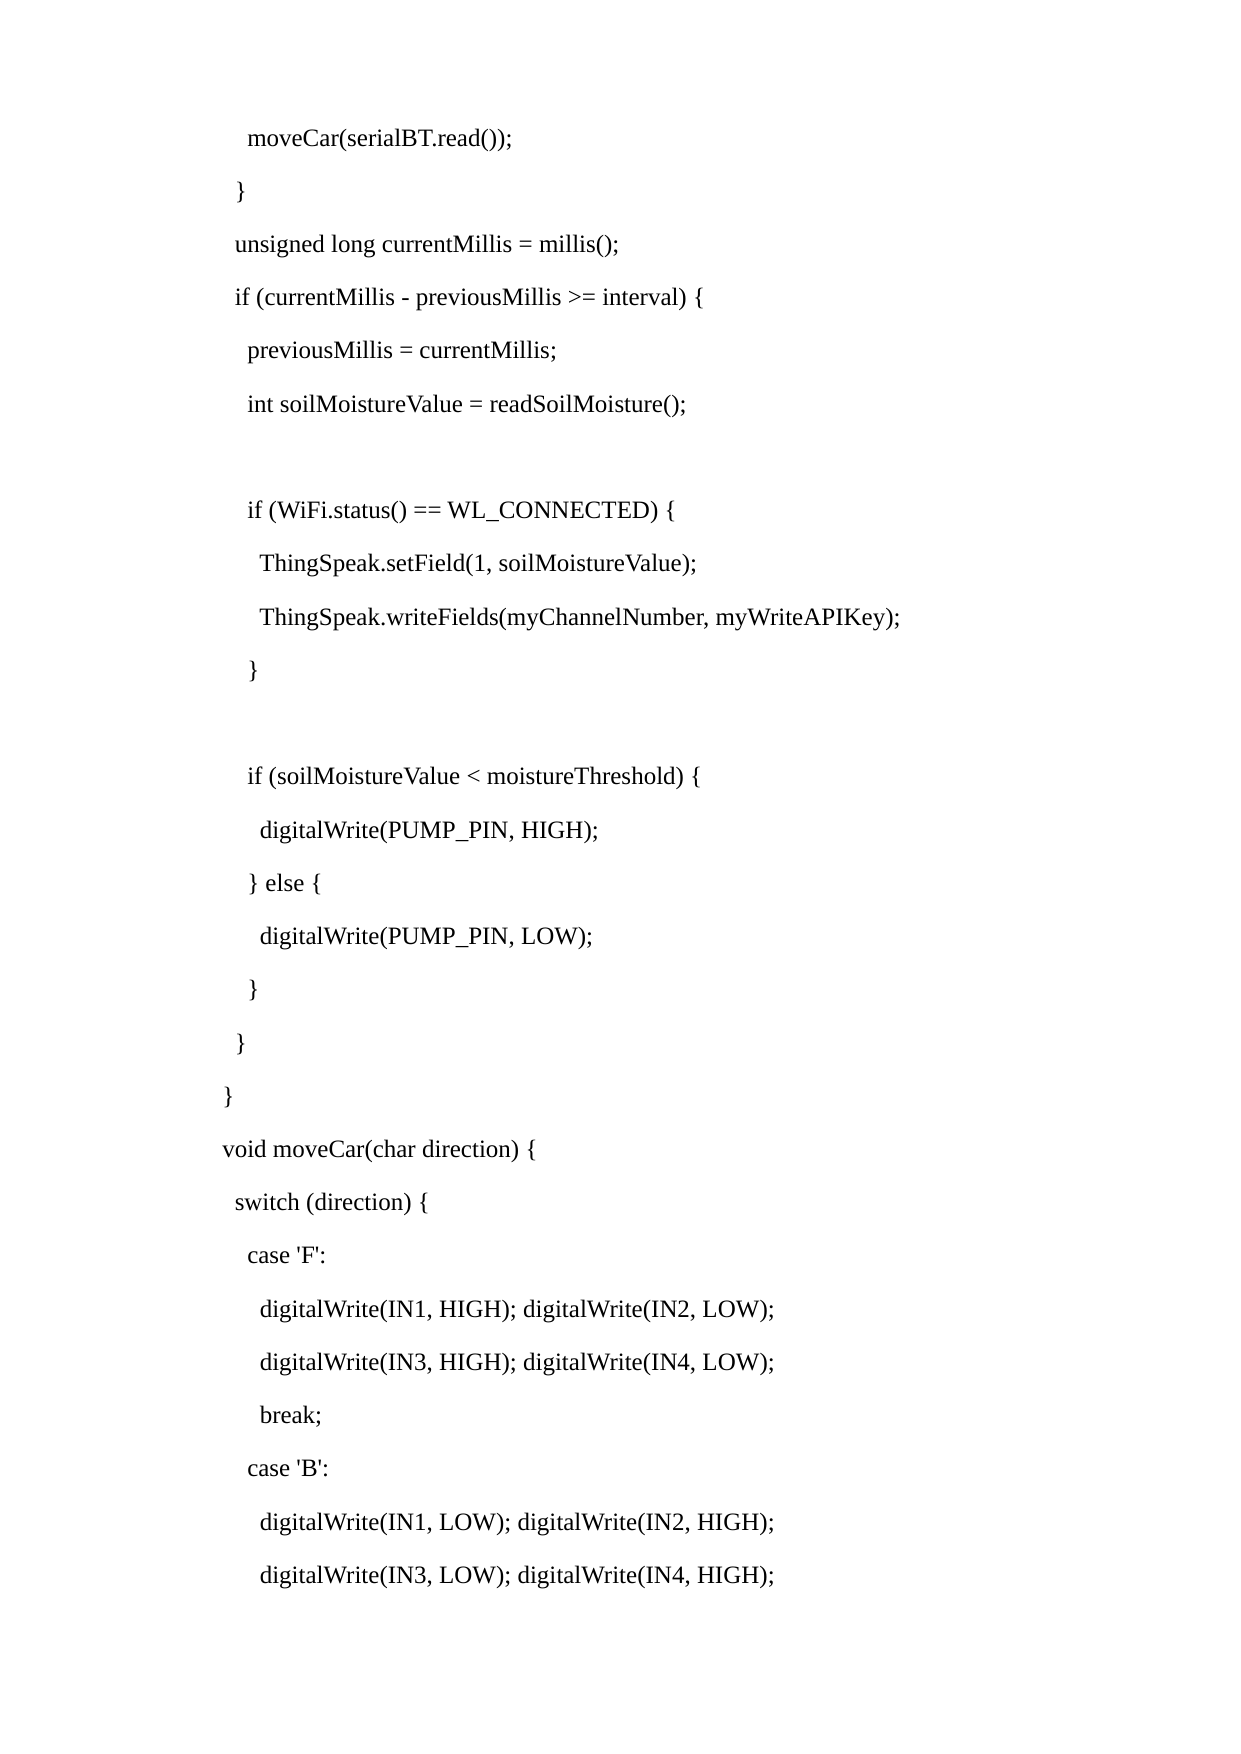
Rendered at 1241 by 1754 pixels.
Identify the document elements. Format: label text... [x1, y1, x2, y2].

text } [222, 1081, 1116, 1109]
text ThingSpeak.writeFields(myChannelNumber, myWriteAPIKey); [222, 602, 1116, 631]
text unsigned long currentMillis = millis(); [222, 229, 1116, 258]
text ThingSpeak.setField(1, soilMoistureValue); [222, 548, 1116, 577]
text digitalWrite(PUMP_PIN, HIGH); [222, 815, 1116, 843]
text digitalWrite(PUMP_PIN, LOW); [222, 921, 1116, 950]
text digitalWrite(IN1, LOW); digitalWrite(IN2, HIGH); [222, 1507, 1116, 1535]
text case 'F': [222, 1241, 1116, 1269]
text case 'B': [222, 1453, 1116, 1482]
text } [222, 1028, 1116, 1056]
text digitalWrite(IN3, HIGH); digitalWrite(IN4, LOW); [222, 1347, 1116, 1376]
text digitalWrite(IN3, LOW); digitalWrite(IN4, HIGH); [222, 1560, 1116, 1589]
text int soilMoistureValue = readSoilMoisture(); [222, 389, 1116, 418]
text } [222, 974, 1116, 1003]
text } else { [222, 868, 1116, 897]
text } [222, 655, 1116, 684]
text moveCar(serialBT.read()); [222, 123, 1116, 151]
text previousMillis = currentMillis; [222, 336, 1116, 364]
text void moveCar(char direction) { [222, 1134, 1116, 1163]
text if (soilMoistureValue < moistureThreshold) { [222, 761, 1116, 790]
text switch (direction) { [222, 1187, 1116, 1216]
text } [222, 176, 1116, 205]
text break; [222, 1400, 1116, 1429]
text digitalWrite(IN1, HIGH); digitalWrite(IN2, LOW); [222, 1294, 1116, 1322]
text if (currentMillis - previousMillis >= interval) { [222, 282, 1116, 311]
text if (WiFi.status() == WL_CONNECTED) { [222, 495, 1116, 524]
